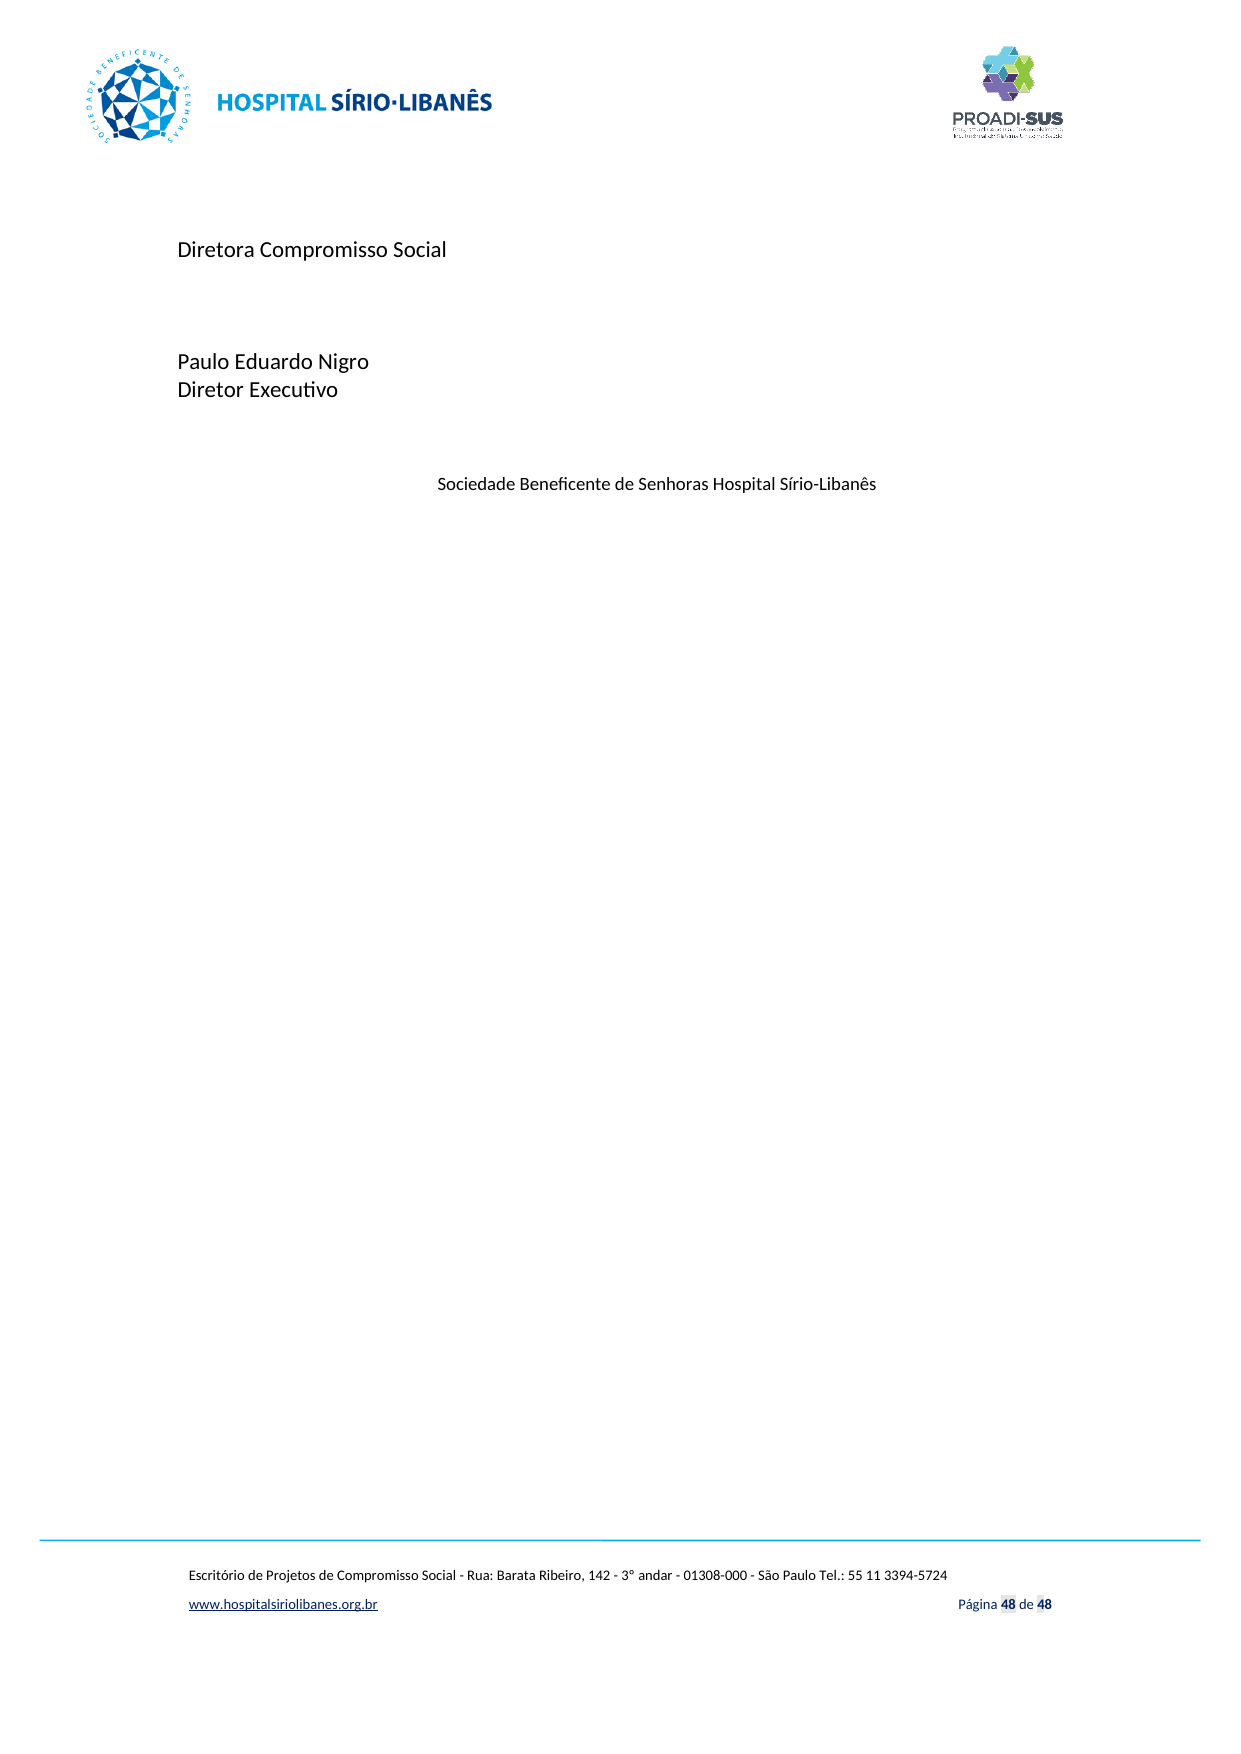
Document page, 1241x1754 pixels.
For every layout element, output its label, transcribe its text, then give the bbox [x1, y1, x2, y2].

picture [52, 16, 525, 174]
text Diretor Executivo [177, 375, 1063, 403]
text Diretora Compromisso Social [177, 235, 1063, 263]
picture [952, 44, 1063, 139]
text Sociedade Beneficente de Senhoras Hospital Sírio-Libanês [177, 472, 1063, 495]
text Paulo Eduardo Nigro [177, 347, 1063, 375]
